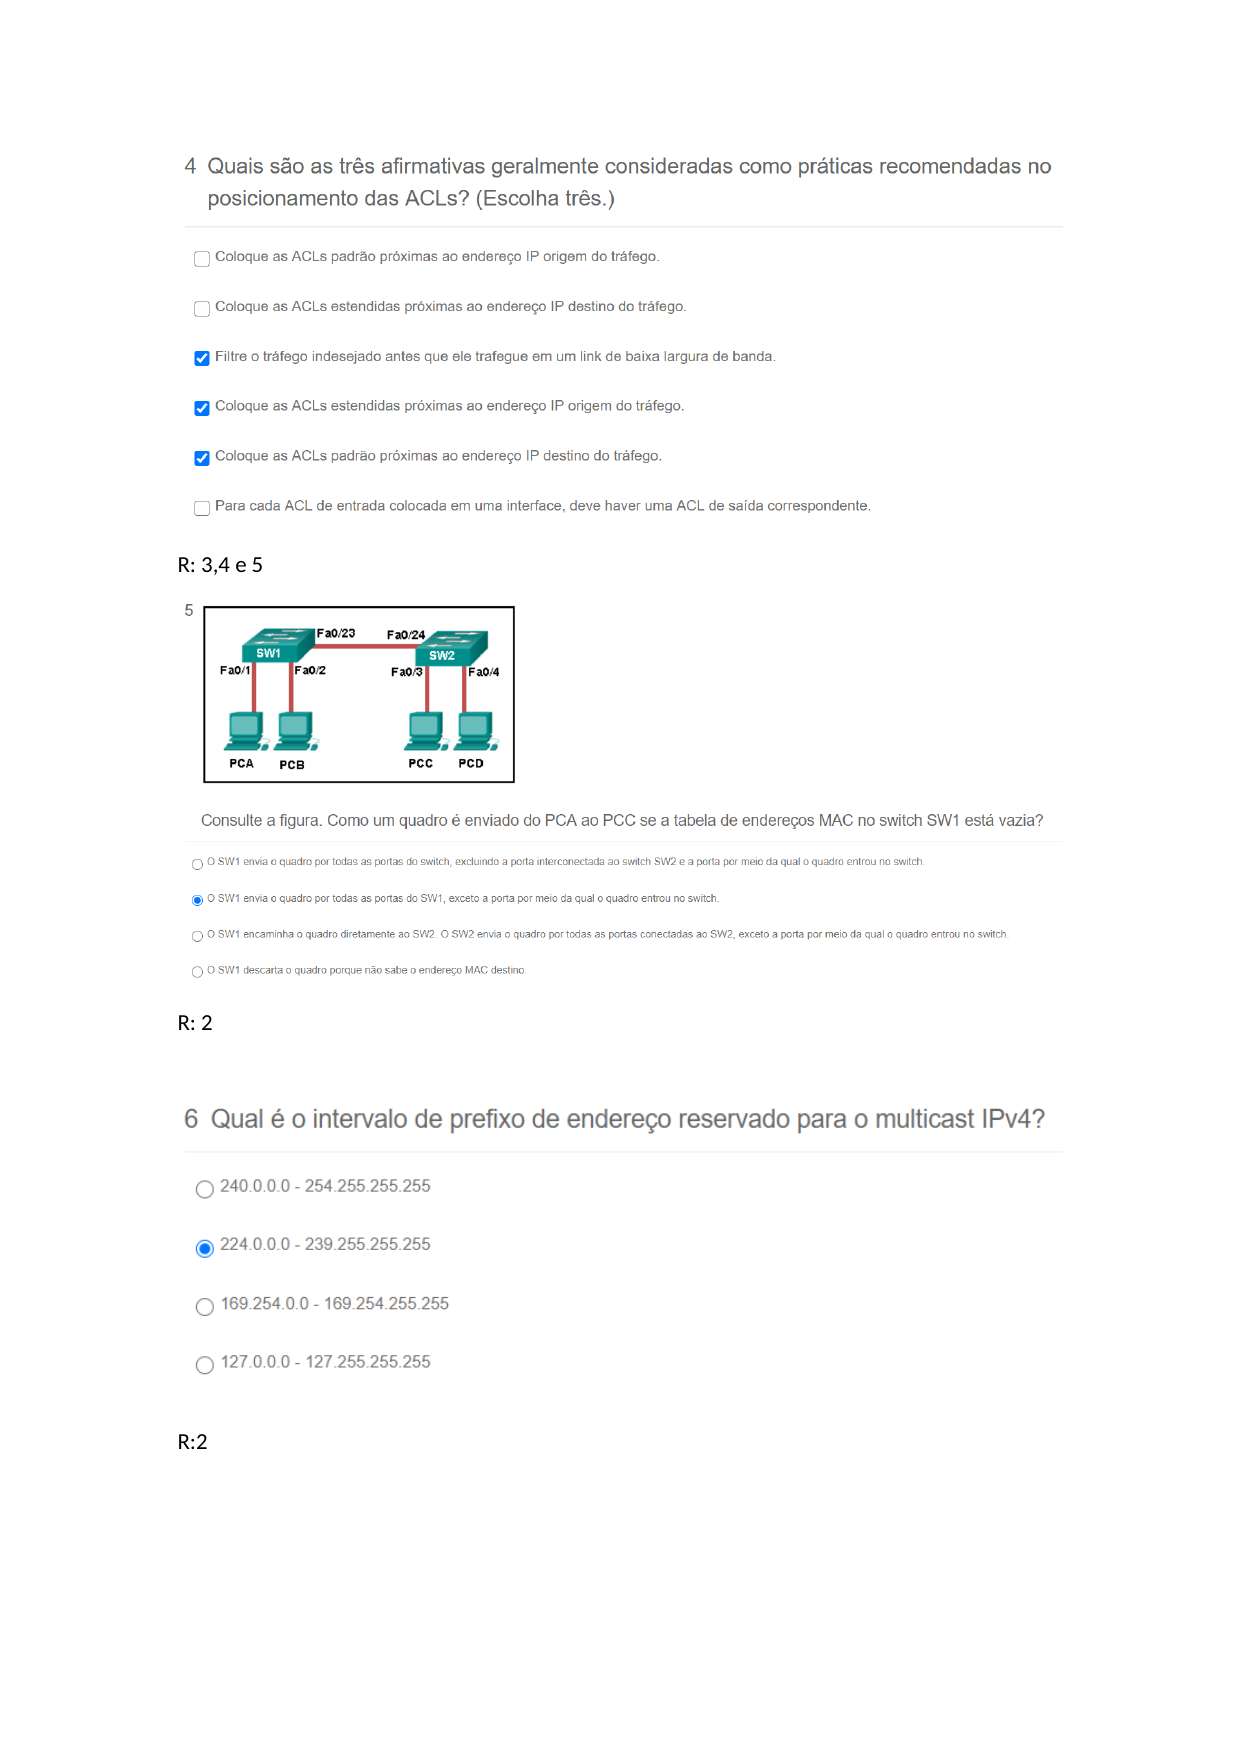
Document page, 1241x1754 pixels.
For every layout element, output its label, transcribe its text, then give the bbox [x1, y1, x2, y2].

picture [177, 597, 1063, 989]
text R: 2 [177, 1008, 1063, 1036]
picture [177, 1101, 1063, 1409]
text R:2 [177, 1427, 1063, 1455]
picture [177, 147, 1063, 532]
text R: 3,4 e 5 [177, 550, 1063, 578]
